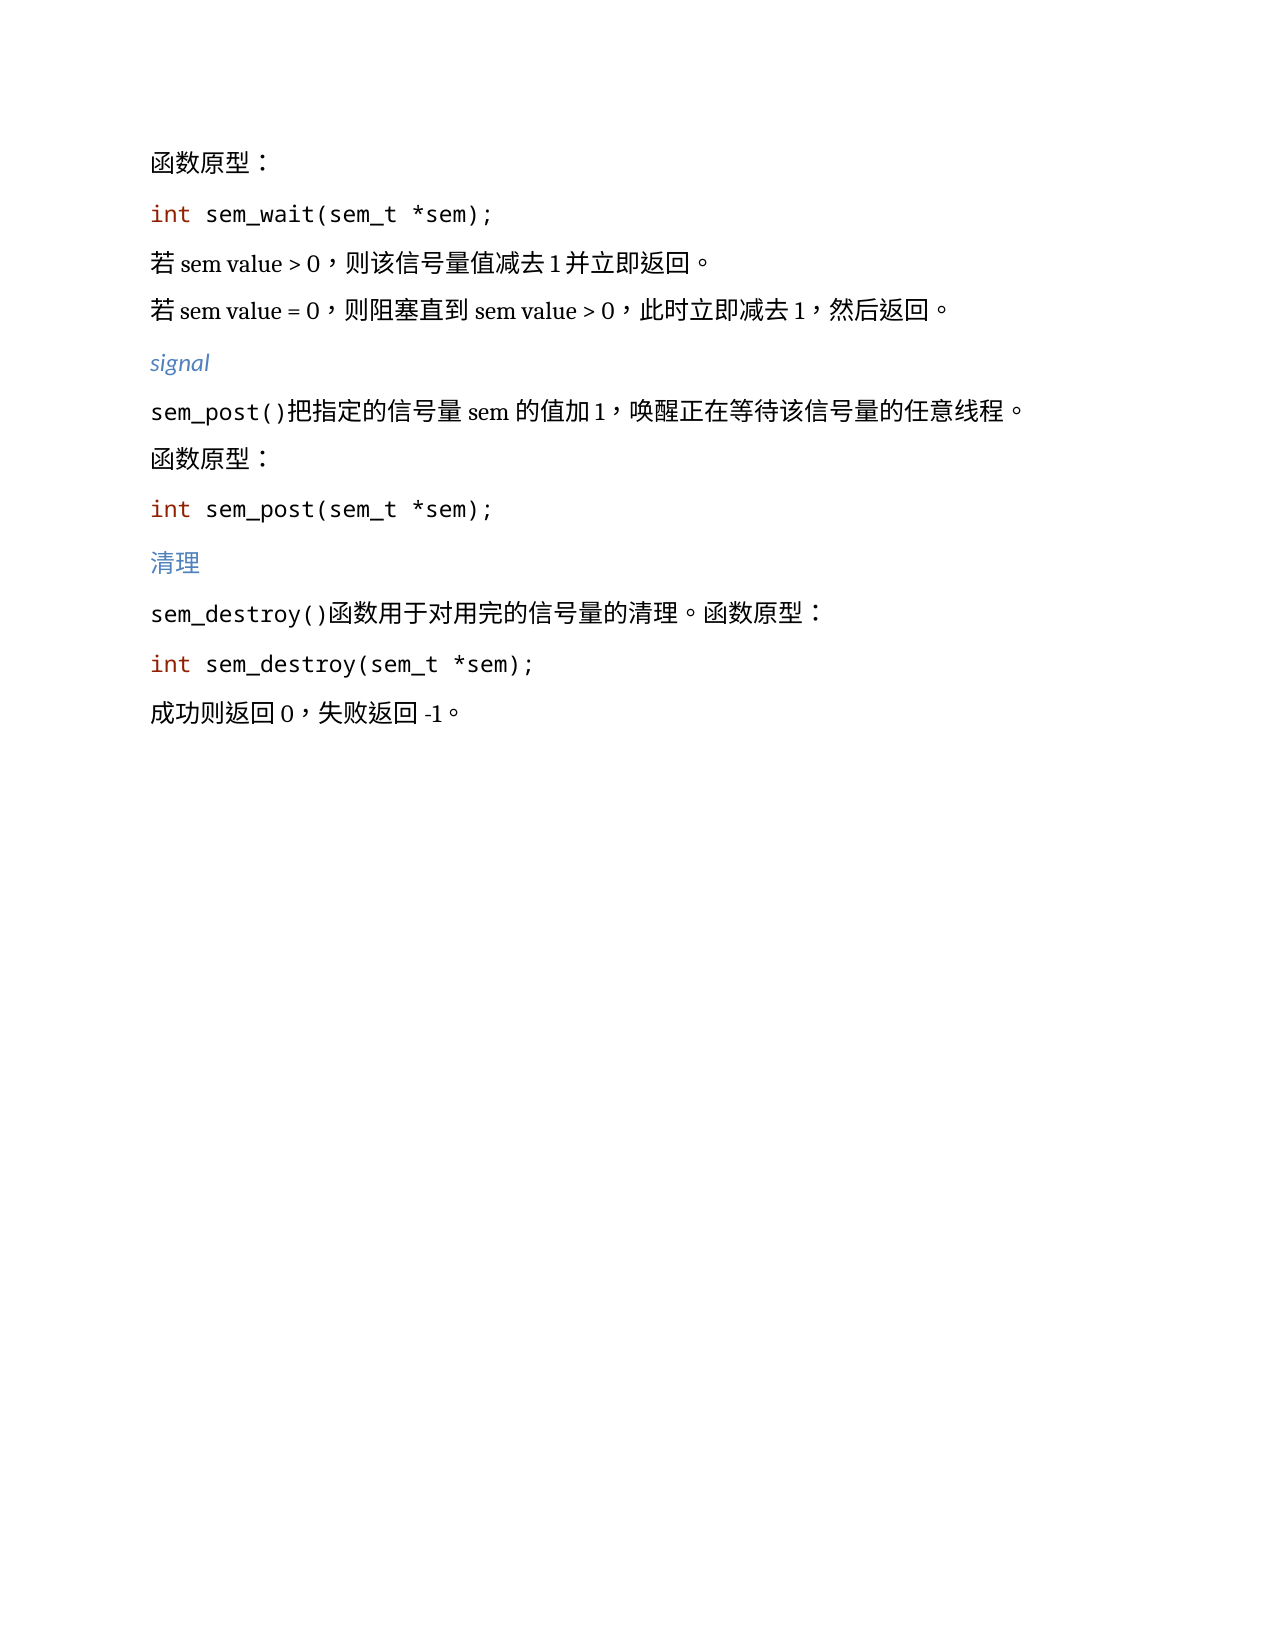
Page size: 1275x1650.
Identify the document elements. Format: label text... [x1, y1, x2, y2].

text sem_destroy()函数用于对用完的信号量的清理。函数原型： [150, 598, 1125, 629]
subtitle signal [150, 347, 1125, 377]
text 若 sem value > 0，则该信号量值减去 1 并立即返回。 [150, 249, 1125, 278]
subtitle 清理 [150, 546, 1125, 579]
text int sem_post(sem_t *sem); [150, 493, 1125, 525]
text int sem_wait(sem_t *sem); [150, 197, 1125, 229]
text 若sem value = 0，则阻塞直到 sem value > 0，此时立即减去 1，然后返回。 [150, 297, 1125, 326]
text int sem_destroy(sem_t *sem); [150, 648, 1125, 679]
text sem_post()把指定的信号量 sem 的值加 1，唤醒正在等待该信号量的任意线程。 [150, 396, 1125, 427]
text 成功则返回 0，失败返回 -1。 [150, 700, 1125, 729]
text 函数原型： [150, 446, 1125, 475]
text 函数原型： [150, 150, 1125, 179]
